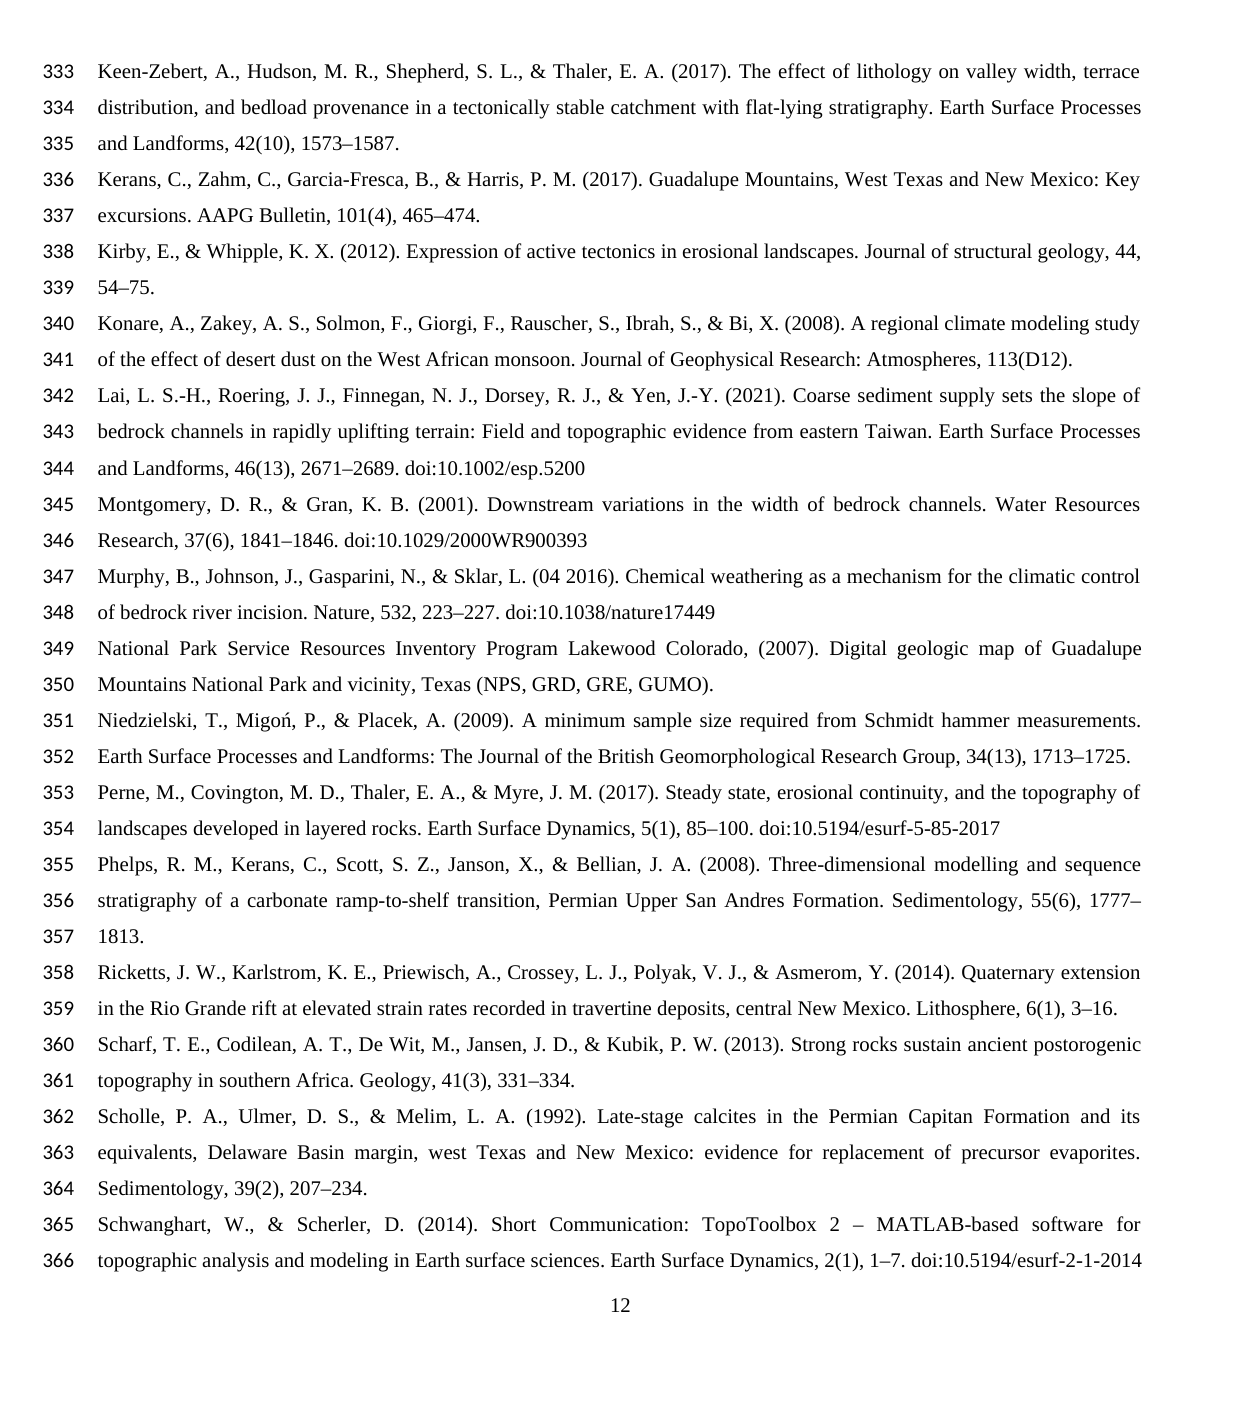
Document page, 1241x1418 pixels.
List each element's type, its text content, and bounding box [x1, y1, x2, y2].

text Scholle, P. A., Ulmer, D. S., & Melim, L. A. (1992). Late-stage calcites in the Permian Capitan Formation and its equivalents, Delaware Basin margin, west Texas and New Mexico: evidence for replacement of precursor evaporites. Sedimentology, 39(2), 207–234. [97, 1104, 1143, 1200]
text Montgomery, D. R., & Gran, K. B. (2001). Downstream variations in the width of bedrock channels. Water Resources Research, 37(6), 1841–1846. doi:10.1029/2000WR900393 [97, 492, 1143, 552]
text Ricketts, J. W., Karlstrom, K. E., Priewisch, A., Crossey, L. J., Polyak, V. J., & Asmerom, Y. (2014). Quaternary extension in the Rio Grande rift at elevated strain rates recorded in travertine deposits, central New Mexico. Lithosphere, 6(1), 3–16. [97, 960, 1143, 1020]
text Kirby, E., & Whipple, K. X. (2012). Expression of active tectonics in erosional landscapes. Journal of structural geology, 44, 54–75. [97, 239, 1143, 299]
text National Park Service Resources Inventory Program Lakewood Colorado, (2007). Digital geologic map of Guadalupe Mountains National Park and vicinity, Texas (NPS, GRD, GRE, GUMO). [97, 636, 1143, 696]
text Phelps, R. M., Kerans, C., Scott, S. Z., Janson, X., & Bellian, J. A. (2008). Three-dimensional modelling and sequence stratigraphy of a carbonate ramp-to-shelf transition, Permian Upper San Andres Formation. Sedimentology, 55(6), 1777–1813. [97, 852, 1143, 948]
text Perne, M., Covington, M. D., Thaler, E. A., & Myre, J. M. (2017). Steady state, erosional continuity, and the topography of landscapes developed in layered rocks. Earth Surface Dynamics, 5(1), 85–100. doi:10.5194/esurf-5-85-2017 [97, 780, 1143, 840]
text Murphy, B., Johnson, J., Gasparini, N., & Sklar, L. (04 2016). Chemical weathering as a mechanism for the climatic control of bedrock river incision. Nature, 532, 223–227. doi:10.1038/nature17449 [97, 564, 1143, 624]
text Schwanghart, W., & Scherler, D. (2014). Short Communication: TopoToolbox 2 – MATLAB-based software for topographic analysis and modeling in Earth surface sciences. Earth Surface Dynamics, 2(1), 1–7. doi:10.5194/esurf-2-1-2014 [97, 1212, 1143, 1272]
text Konare, A., Zakey, A. S., Solmon, F., Giorgi, F., Rauscher, S., Ibrah, S., & Bi, X. (2008). A regional climate modeling study of the effect of desert dust on the West African monsoon. Journal of Geophysical Research: Atmospheres, 113(D12). [97, 311, 1143, 371]
text Niedzielski, T., Migoń, P., & Placek, A. (2009). A minimum sample size required from Schmidt hammer measurements. Earth Surface Processes and Landforms: The Journal of the British Geomorphological Research Group, 34(13), 1713–1725. [97, 708, 1143, 768]
text Kerans, C., Zahm, C., Garcia-Fresca, B., & Harris, P. M. (2017). Guadalupe Mountains, West Texas and New Mexico: Key excursions. AAPG Bulletin, 101(4), 465–474. [97, 167, 1143, 227]
text Scharf, T. E., Codilean, A. T., De Wit, M., Jansen, J. D., & Kubik, P. W. (2013). Strong rocks sustain ancient postorogenic topography in southern Africa. Geology, 41(3), 331–334. [97, 1032, 1143, 1092]
text Keen-Zebert, A., Hudson, M. R., Shepherd, S. L., & Thaler, E. A. (2017). The effect of lithology on valley width, terrace distribution, and bedload provenance in a tectonically stable catchment with flat-lying stratigraphy. Earth Surface Processes and Landforms, 42(10), 1573–1587. [97, 59, 1143, 155]
text Lai, L. S.-H., Roering, J. J., Finnegan, N. J., Dorsey, R. J., & Yen, J.-Y. (2021). Coarse sediment supply sets the slope of bedrock channels in rapidly uplifting terrain: Field and topographic evidence from eastern Taiwan. Earth Surface Processes and Landforms, 46(13), 2671–2689. doi:10.1002/esp.5200 [97, 383, 1143, 479]
